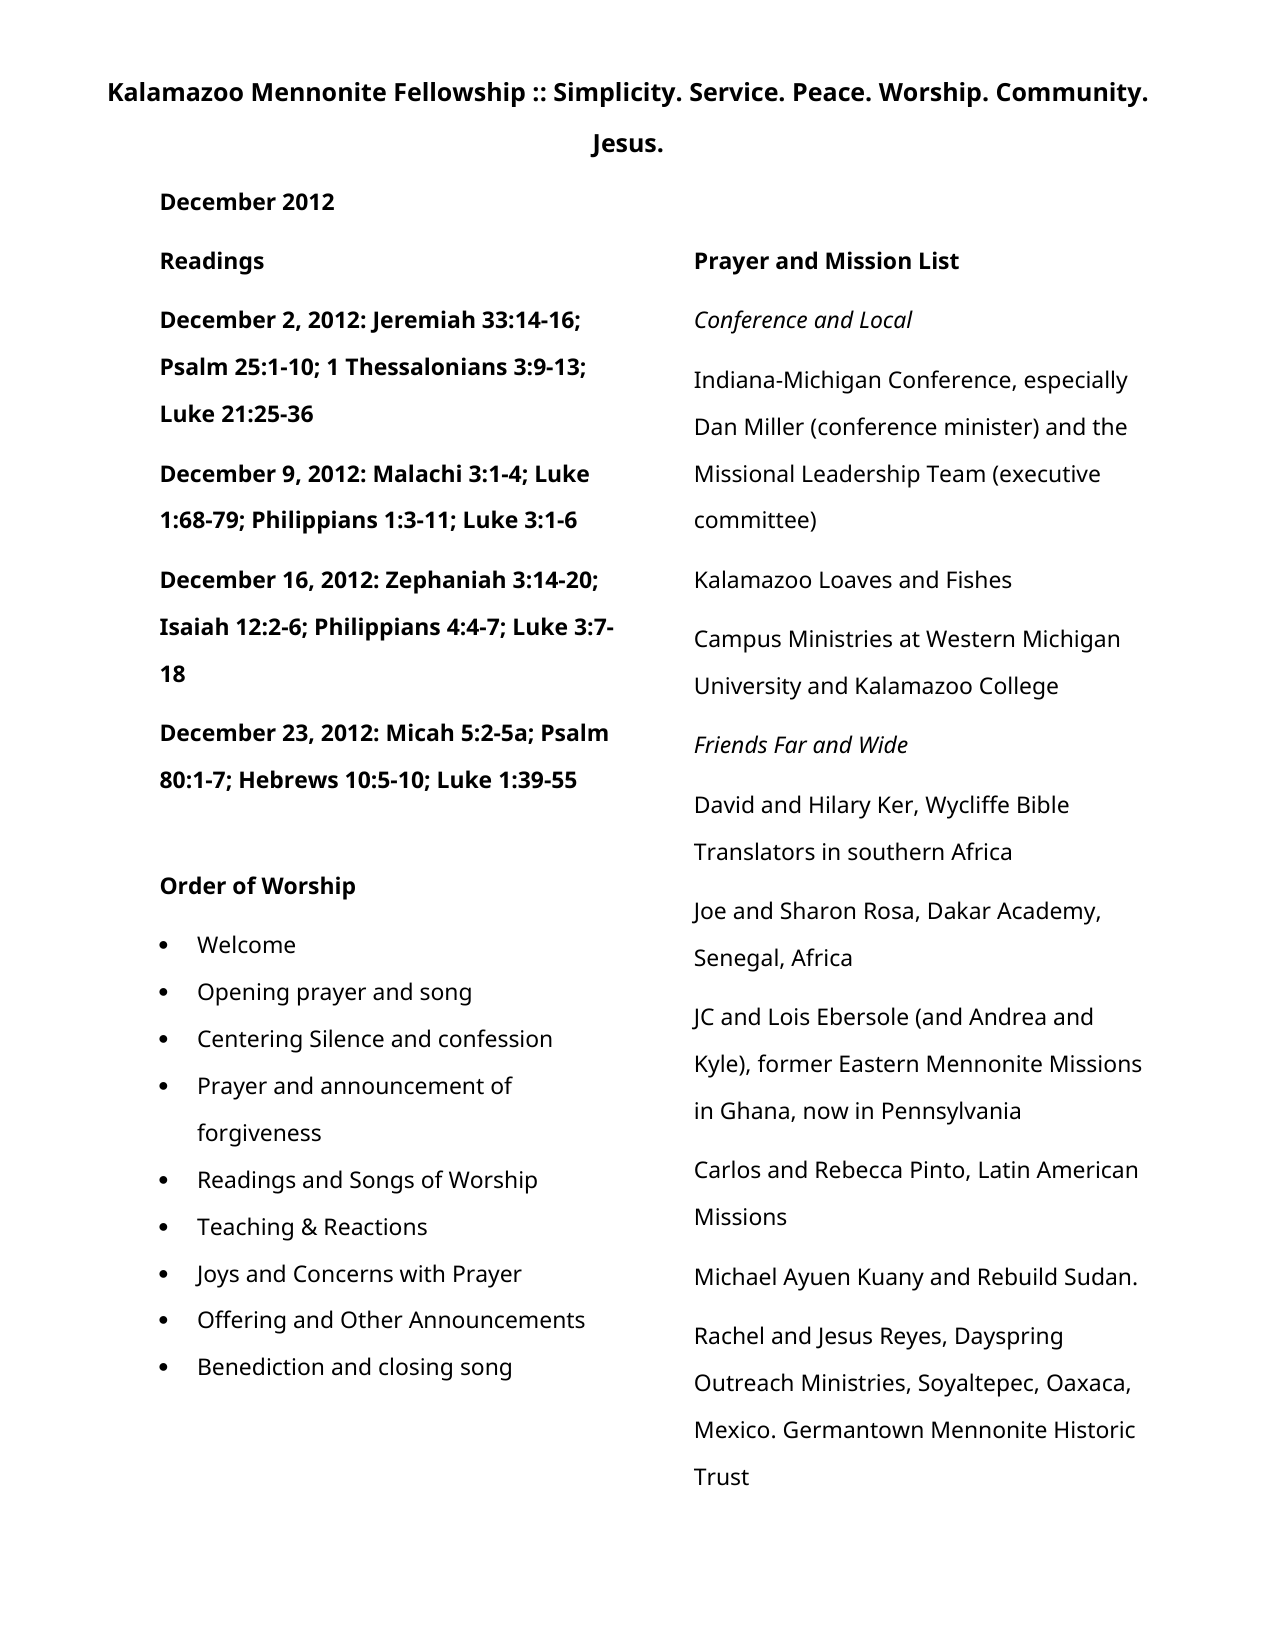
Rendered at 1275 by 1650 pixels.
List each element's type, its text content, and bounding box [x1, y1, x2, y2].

text David and Hilary Ker, Wycliffe Bible Translators in southern Africa [694, 789, 1153, 867]
text Joe and Sharon Rosa, Dakar Academy, Senegal, Africa [694, 895, 1153, 973]
text Readings [159, 245, 619, 276]
text Carlos and Rebecca Pinto, Latin American Missions [694, 1154, 1153, 1233]
list Joys and Concerns with Prayer [159, 1258, 619, 1289]
text December 2, 2012: Jeremiah 33:14-16; Psalm 25:1-10; 1 Thessalonians 3:9-13; Luke 21:25-36 [159, 304, 619, 429]
text Prayer and Mission List [694, 245, 1153, 276]
list Readings and Songs of Worship [159, 1164, 619, 1195]
list Benediction and closing song [159, 1351, 619, 1383]
text Rachel and Jesus Reyes, Dayspring Outreach Ministries, Soyaltepec, Oaxaca, Mexico. Germantown Mennonite Historic Trust [694, 1320, 1153, 1492]
text Campus Ministries at Western Michigan University and Kalamazoo College [694, 623, 1153, 701]
text December 23, 2012: Micah 5:2-5a; Psalm 80:1-7; Hebrews 10:5-10; Luke 1:39-55 [159, 717, 619, 842]
text December 16, 2012: Zephaniah 3:14-20; Isaiah 12:2-6; Philippians 4:4-7; Luke 3:7-18 [159, 564, 619, 689]
text December 9, 2012: Malachi 3:1-4; Luke 1:68-79; Philippians 1:3-11; Luke 3:1-6 [159, 458, 619, 536]
list Prayer and announcement of forgiveness [159, 1070, 619, 1148]
list Opening prayer and song [159, 976, 619, 1008]
text JC and Lois Ebersole (and Andrea and Kyle), former Eastern Mennonite Missions in Ghana, now in Pennsylvania [694, 1001, 1153, 1126]
text Conference and Local [694, 304, 1153, 336]
list Welcome [159, 929, 619, 961]
list Centering Silence and confession [159, 1023, 619, 1054]
text Friends Far and Wide [694, 729, 1153, 761]
text Indiana-Michigan Conference, especially Dan Miller (conference minister) and the Missional Leadership Team (executive committee) [694, 364, 1153, 536]
list Teaching & Reactions [159, 1211, 619, 1242]
list Offering and Other Announcements [159, 1304, 619, 1336]
text Michael Ayuen Kuany and Rebuild Sudan. [694, 1261, 1153, 1292]
text Kalamazoo Loaves and Fishes [694, 564, 1153, 595]
text December 2012 [159, 186, 619, 217]
text Order of Worship [159, 870, 619, 901]
